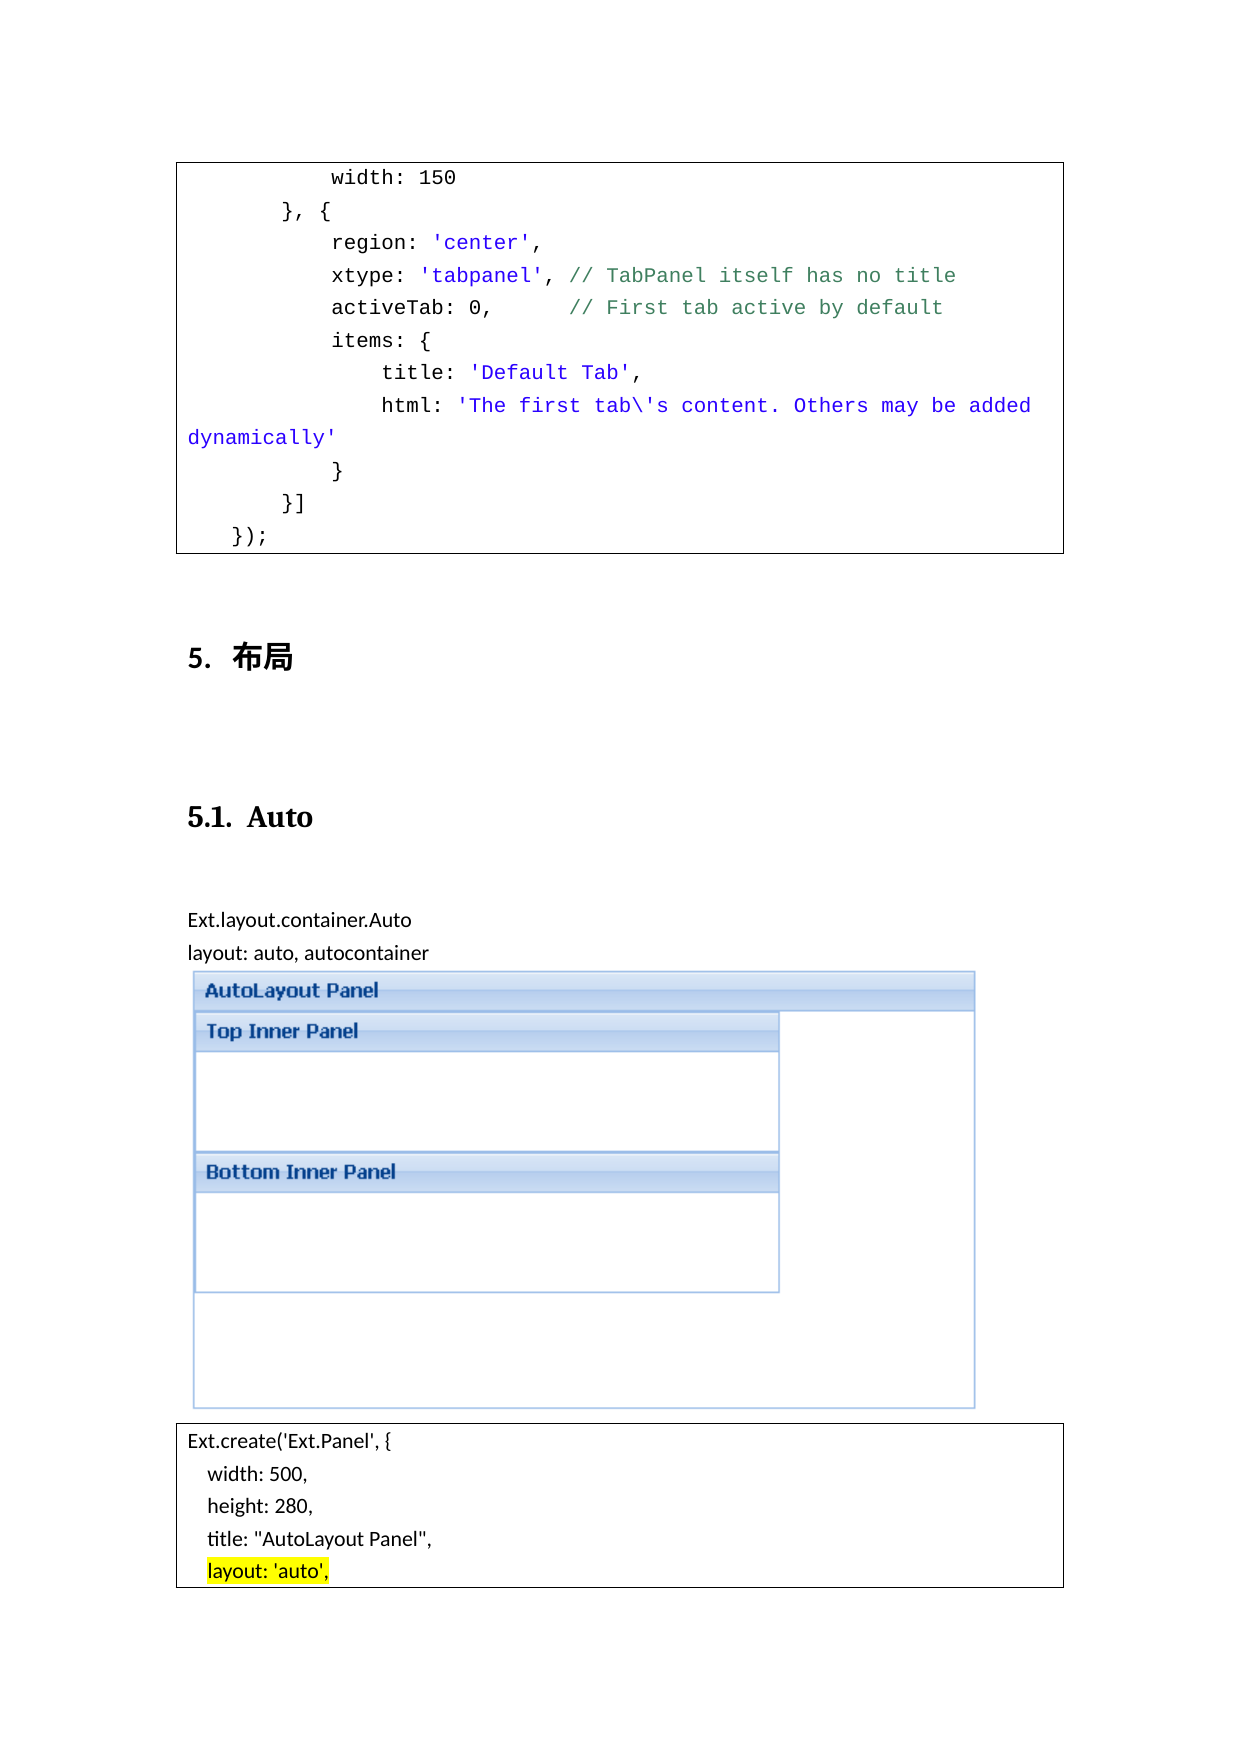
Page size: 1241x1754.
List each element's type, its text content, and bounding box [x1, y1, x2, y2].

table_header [177, 1424, 1063, 1587]
picture [187, 968, 982, 1417]
subtitle 布局 [187, 622, 1053, 687]
text layout: auto, autocontainer [187, 936, 1053, 968]
text Ext.layout.container.Auto [187, 903, 1053, 936]
subtitle Auto [187, 785, 1053, 850]
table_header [177, 163, 1063, 553]
